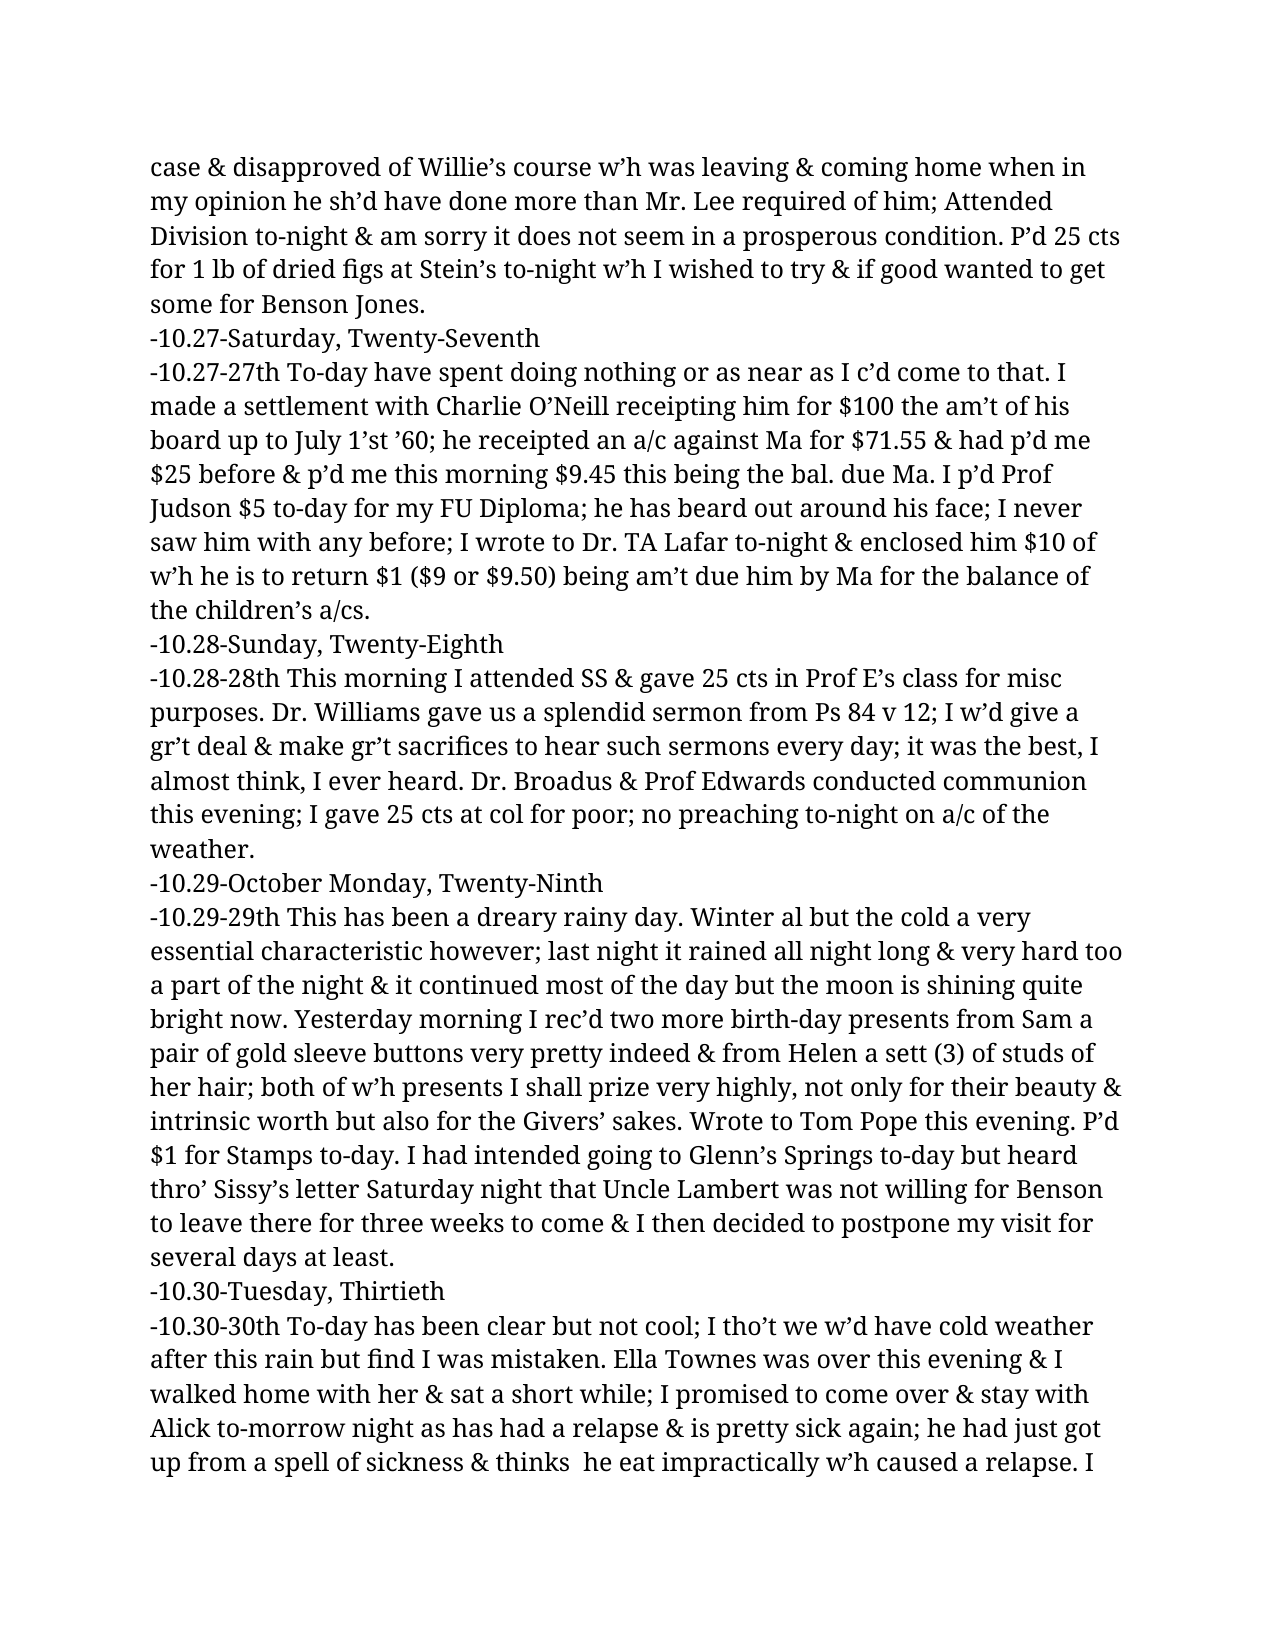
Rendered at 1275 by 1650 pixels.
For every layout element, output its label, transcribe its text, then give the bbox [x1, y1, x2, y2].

text -10.29-29th This has been a dreary rainy day. Winter al but the cold a very essential characteristic however; last night it rained all night long & very hard too a part of the night & it continued most of the day but the moon is shining quite bright now. Yesterday morning I rec’d two more birth-day presents from Sam a pair of gold sleeve buttons very pretty indeed & from Helen a sett (3) of studs of her hair; both of w’h presents I shall prize very highly, not only for their beauty & intrinsic worth but also for the Givers’ sakes. Wrote to Tom Pope this evening. P’d $1 for Stamps to-day. I had intended going to Glenn’s Springs to-day but heard thro’ Sissy’s letter Saturday night that Uncle Lambert was not willing for Benson to leave there for three weeks to come & I then decided to postpone my visit for several days at least. [150, 899, 1125, 1274]
text -10.28-Sunday, Twenty-Eighth [150, 627, 1125, 661]
text -10.27-27th To-day have spent doing nothing or as near as I c’d come to that. I made a settlement with Charlie O’Neill receipting him for $100 the am’t of his board up to July 1’st ’60; he receipted an a/c against Ma for $71.55 & had p’d me $25 before & p’d me this morning $9.45 this being the bal. due Ma. I p’d Prof Judson $5 to-day for my FU Diploma; he has beard out around his face; I never saw him with any before; I wrote to Dr. TA Lafar to-night & enclosed him $10 of w’h he is to return $1 ($9 or $9.50) being am’t due him by Ma for the balance of the children’s a/cs. [150, 354, 1125, 627]
text -10.29-October Monday, Twenty-Ninth [150, 865, 1125, 899]
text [150, 150, 1125, 320]
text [150, 1308, 1125, 1478]
text -10.28-28th This morning I attended SS & gave 25 cts in Prof E’s class for misc purposes. Dr. Williams gave us a splendid sermon from Ps 84 v 12; I w’d give a gr’t deal & make gr’t sacrifices to hear such sermons every day; it was the best, I almost think, I ever heard. Dr. Broadus & Prof Edwards conducted communion this evening; I gave 25 cts at col for poor; no preaching to-night on a/c of the weather. [150, 661, 1125, 865]
text -10.30-Tuesday, Thirtieth [150, 1274, 1125, 1308]
text -10.27-Saturday, Twenty-Seventh [150, 320, 1125, 354]
